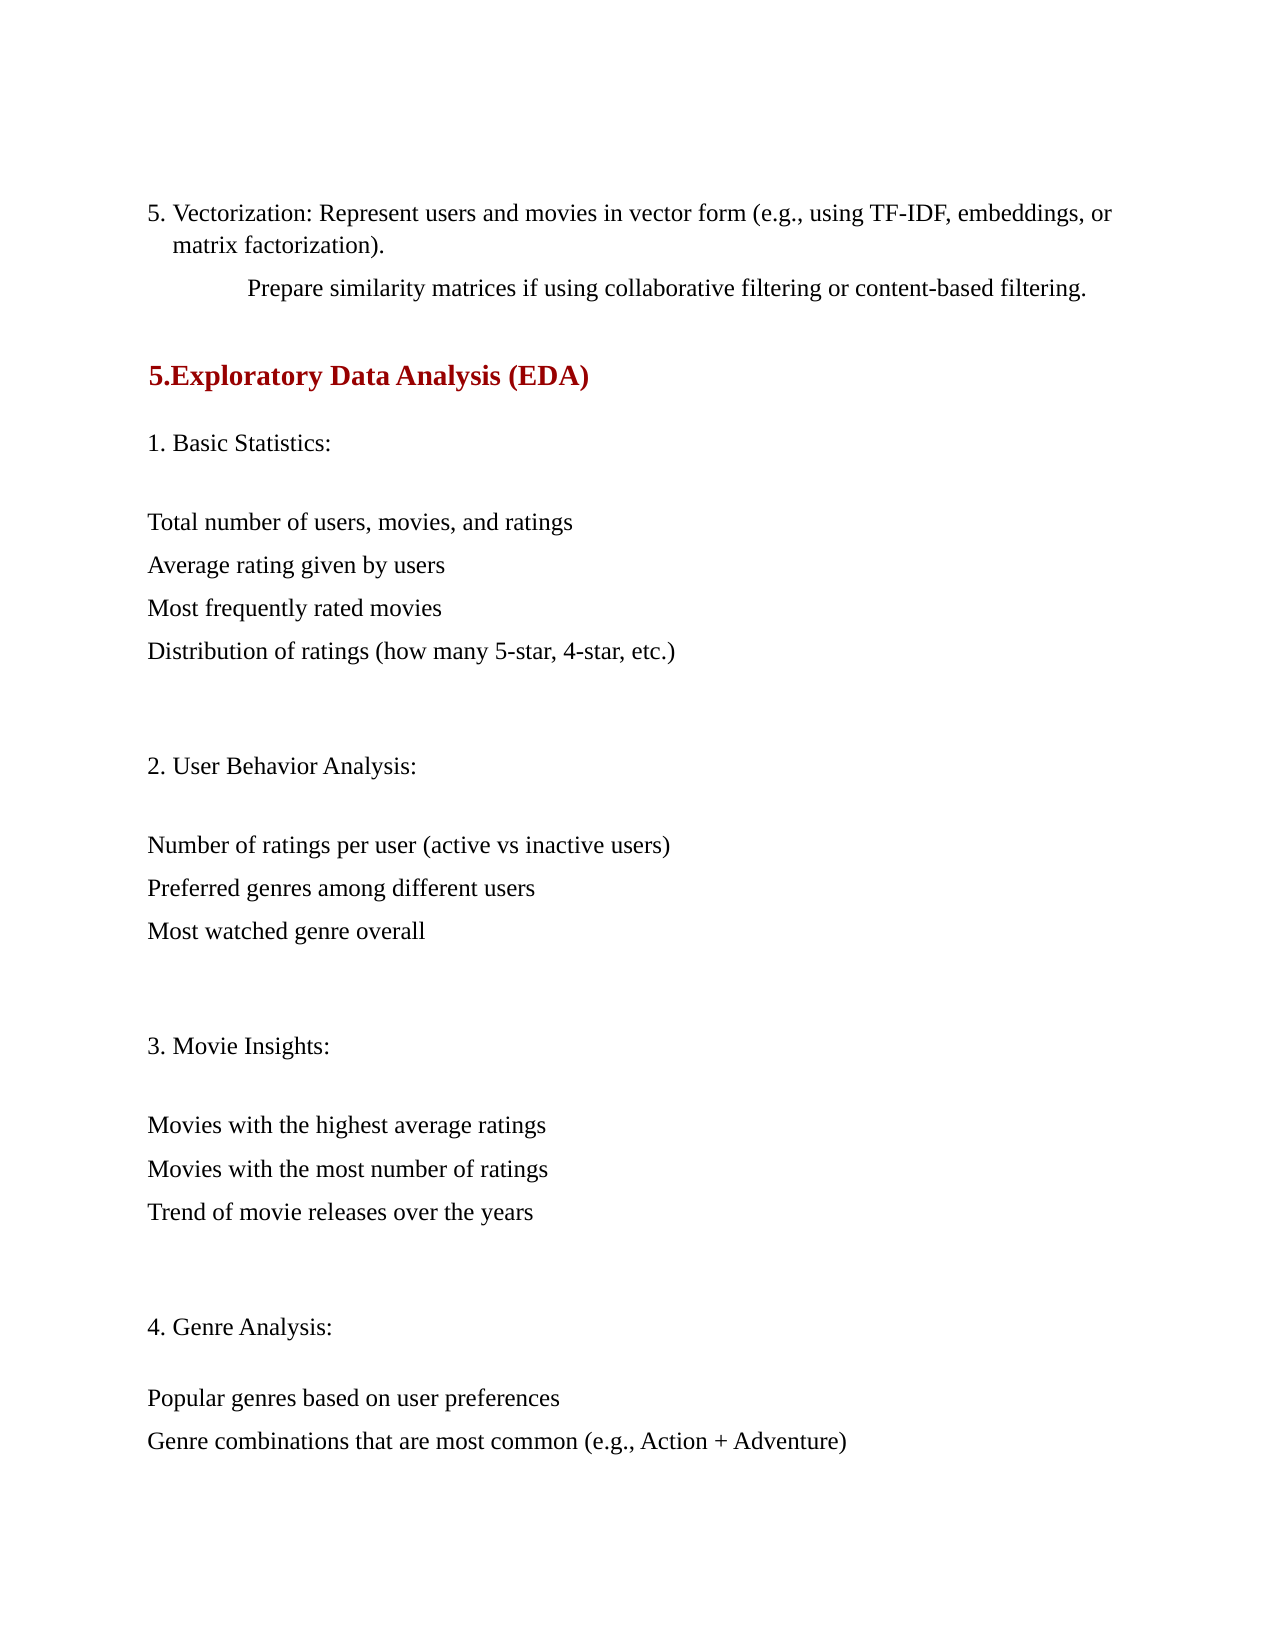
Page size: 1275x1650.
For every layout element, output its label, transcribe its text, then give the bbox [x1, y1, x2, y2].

text Number of ratings per user (active vs inactive users) [147, 830, 1116, 859]
text Movies with the highest average ratings [147, 1111, 1116, 1139]
text Distribution of ratings (how many 5-star, 4-star, etc.) [147, 636, 1116, 665]
text Genre combinations that are most common (e.g., Action + Adventure) [147, 1426, 1116, 1455]
text Movies with the most number of ratings [147, 1154, 1116, 1182]
text Average rating given by users [147, 550, 1116, 579]
list Movie Insights: [147, 1031, 1116, 1060]
list Basic Statistics: [147, 428, 1116, 457]
text Most watched genre overall [147, 916, 1116, 945]
list User Behavior Analysis: [147, 751, 1116, 780]
text Popular genres based on user preferences [147, 1383, 1116, 1412]
list Genre Analysis: [147, 1312, 1116, 1341]
subtitle 5.Exploratory Data Analysis (EDA) [148, 358, 1116, 392]
list Vectorization: Represent users and movies in vector form (e.g., using TF-IDF, embeddings, or matrix factorization). [147, 198, 1116, 259]
text Total number of users, movies, and ratings [147, 507, 1116, 536]
text Trend of movie releases over the years [147, 1197, 1116, 1225]
text Most frequently rated movies [147, 593, 1116, 622]
text Preferred genres among different users [147, 873, 1116, 902]
text Prepare similarity matrices if using collaborative filtering or content-based filtering. [147, 273, 1116, 302]
